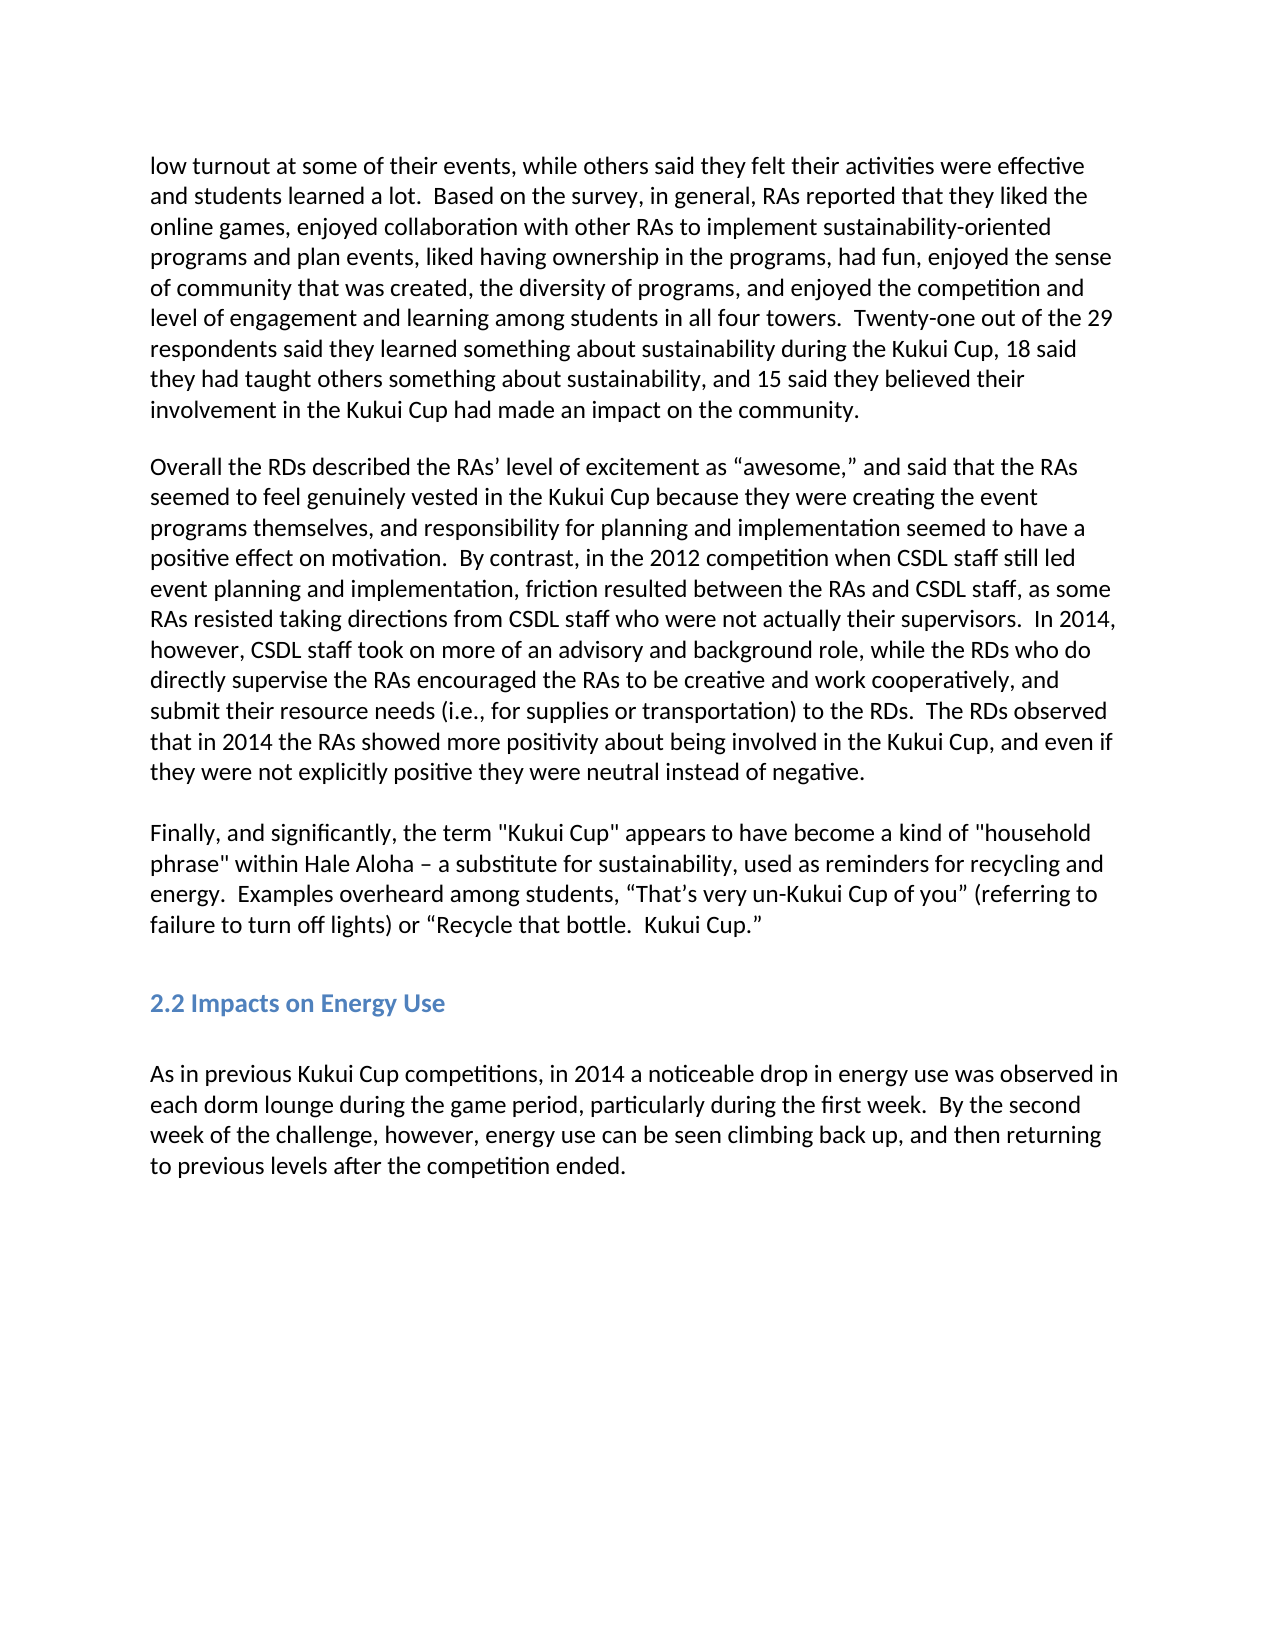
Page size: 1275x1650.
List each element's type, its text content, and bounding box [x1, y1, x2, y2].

subtitle 2.2 Impacts on Energy Use [150, 987, 1125, 1019]
text Overall the RDs described the RAs’ level of excitement as “awesome,” and said that the RAs seemed to feel genuinely vested in the Kukui Cup because they were creating the event programs themselves, and responsibility for planning and implementation seemed to have a positive effect on motivation. By contrast, in the 2012 competition when CSDL staff still led event planning and implementation, friction resulted between the RAs and CSDL staff, as some RAs resisted taking directions from CSDL staff who were not actually their supervisors. In 2014, however, CSDL staff took on more of an advisory and background role, while the RDs who do directly supervise the RAs encouraged the RAs to be creative and work cooperatively, and submit their resource needs (i.e., for supplies or transportation) to the RDs. The RDs observed that in 2014 the RAs showed more positivity about being involved in the Kukui Cup, and even if they were not explicitly positive they were neutral instead of negative. [150, 451, 1125, 787]
text As in previous Kukui Cup competitions, in 2014 a noticeable drop in energy use was observed in each dorm lounge during the game period, particularly during the first week. By the second week of the challenge, however, energy use can be seen climbing back up, and then returning to previous levels after the competition ended. [150, 1058, 1125, 1181]
text Finally, and significantly, the term "Kukui Cup" appears to have become a kind of "household phrase" within Hale Aloha – a substitute for sustainability, used as reminders for recycling and energy. Examples overheard among students, “That’s very un-Kukui Cup of you” (referring to failure to turn off lights) or “Recycle that bottle. Kukui Cup.” [150, 817, 1125, 939]
